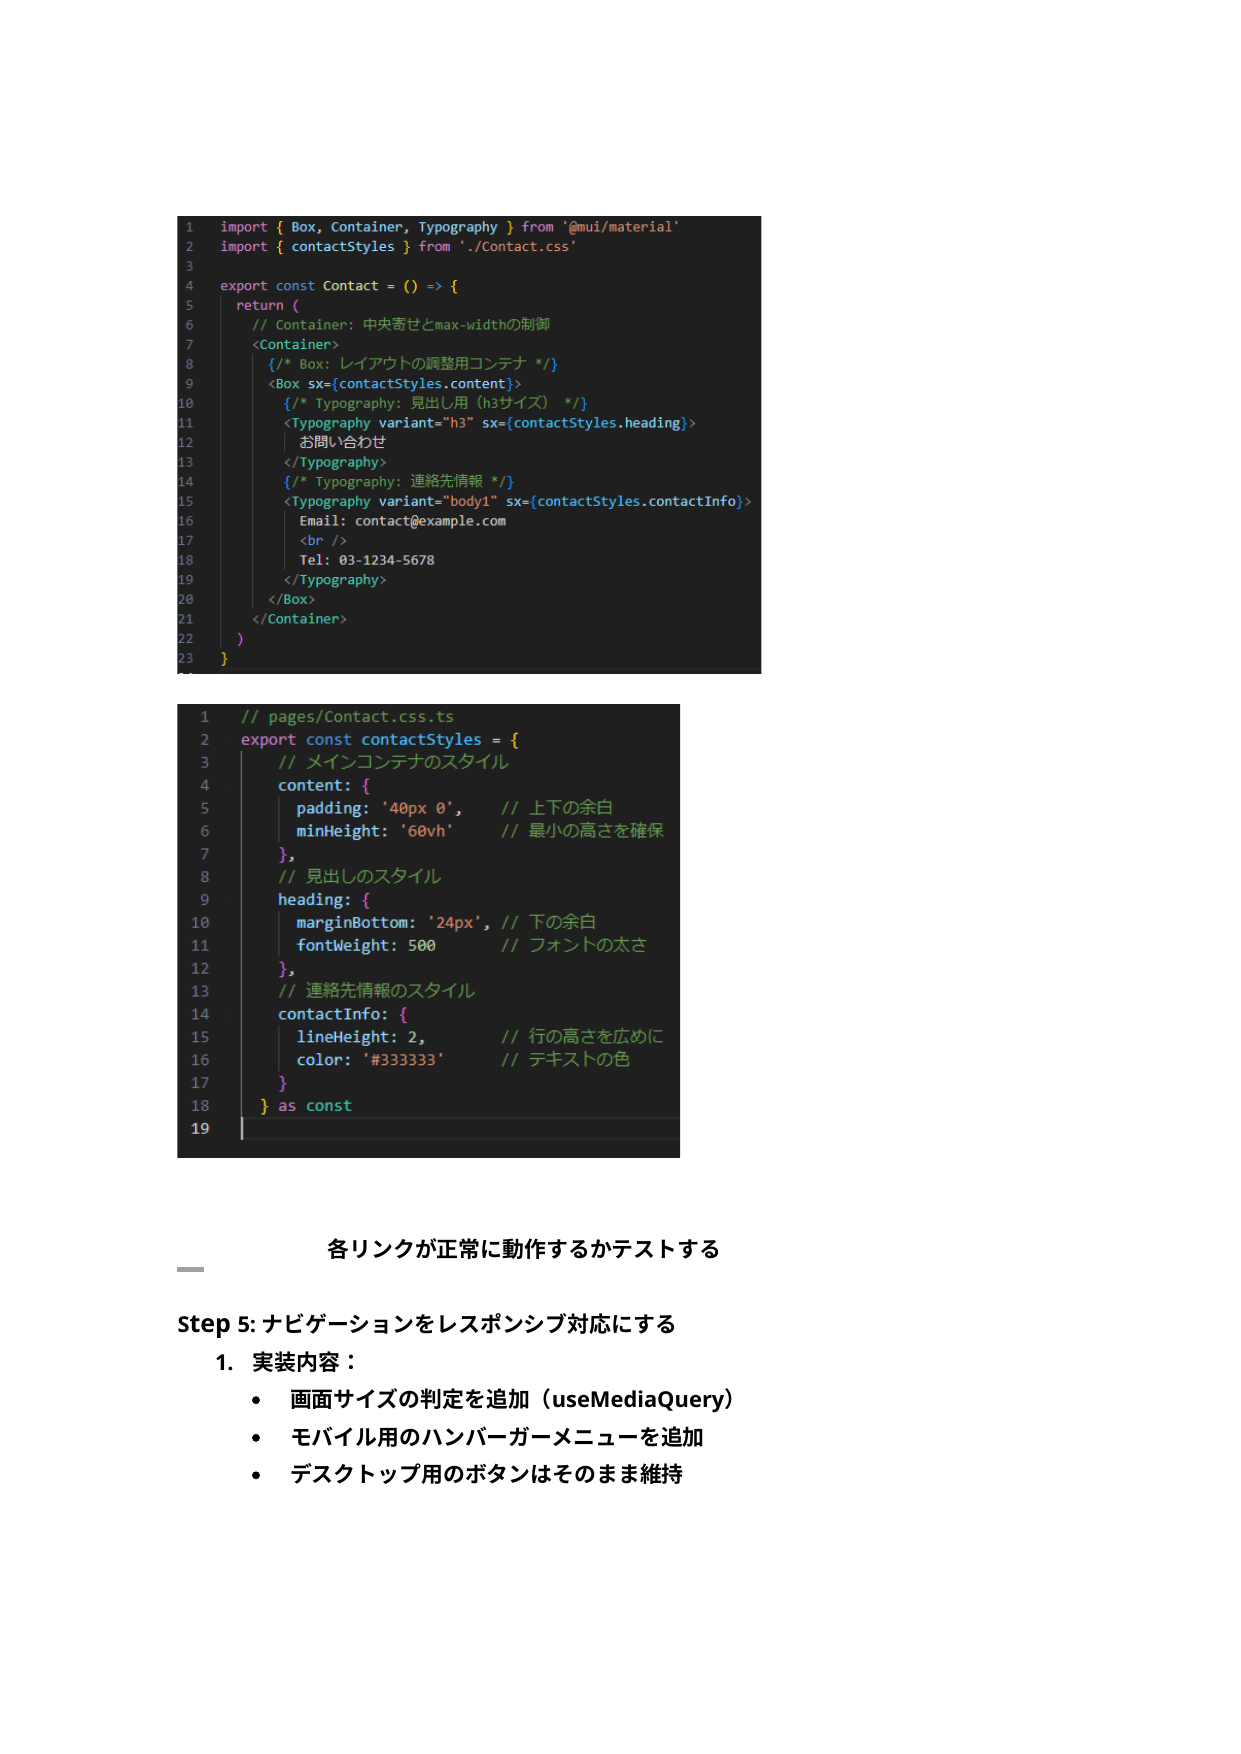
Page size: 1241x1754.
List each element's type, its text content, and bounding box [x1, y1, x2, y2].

list 実装内容： [215, 1342, 1063, 1379]
picture [177, 704, 681, 1158]
list デスクトップ用のボタンはそのまま維持 [252, 1454, 1063, 1492]
text 各リンクが正常に動作するかテストする [327, 1229, 1063, 1267]
list 画面サイズの判定を追加（useMediaQuery） [252, 1379, 1063, 1417]
list モバイル用のハンバーガーメニューを追加 [252, 1417, 1063, 1454]
picture [177, 216, 762, 674]
text Step 5: ナビゲーションをレスポンシブ対応にする [177, 1304, 1063, 1342]
